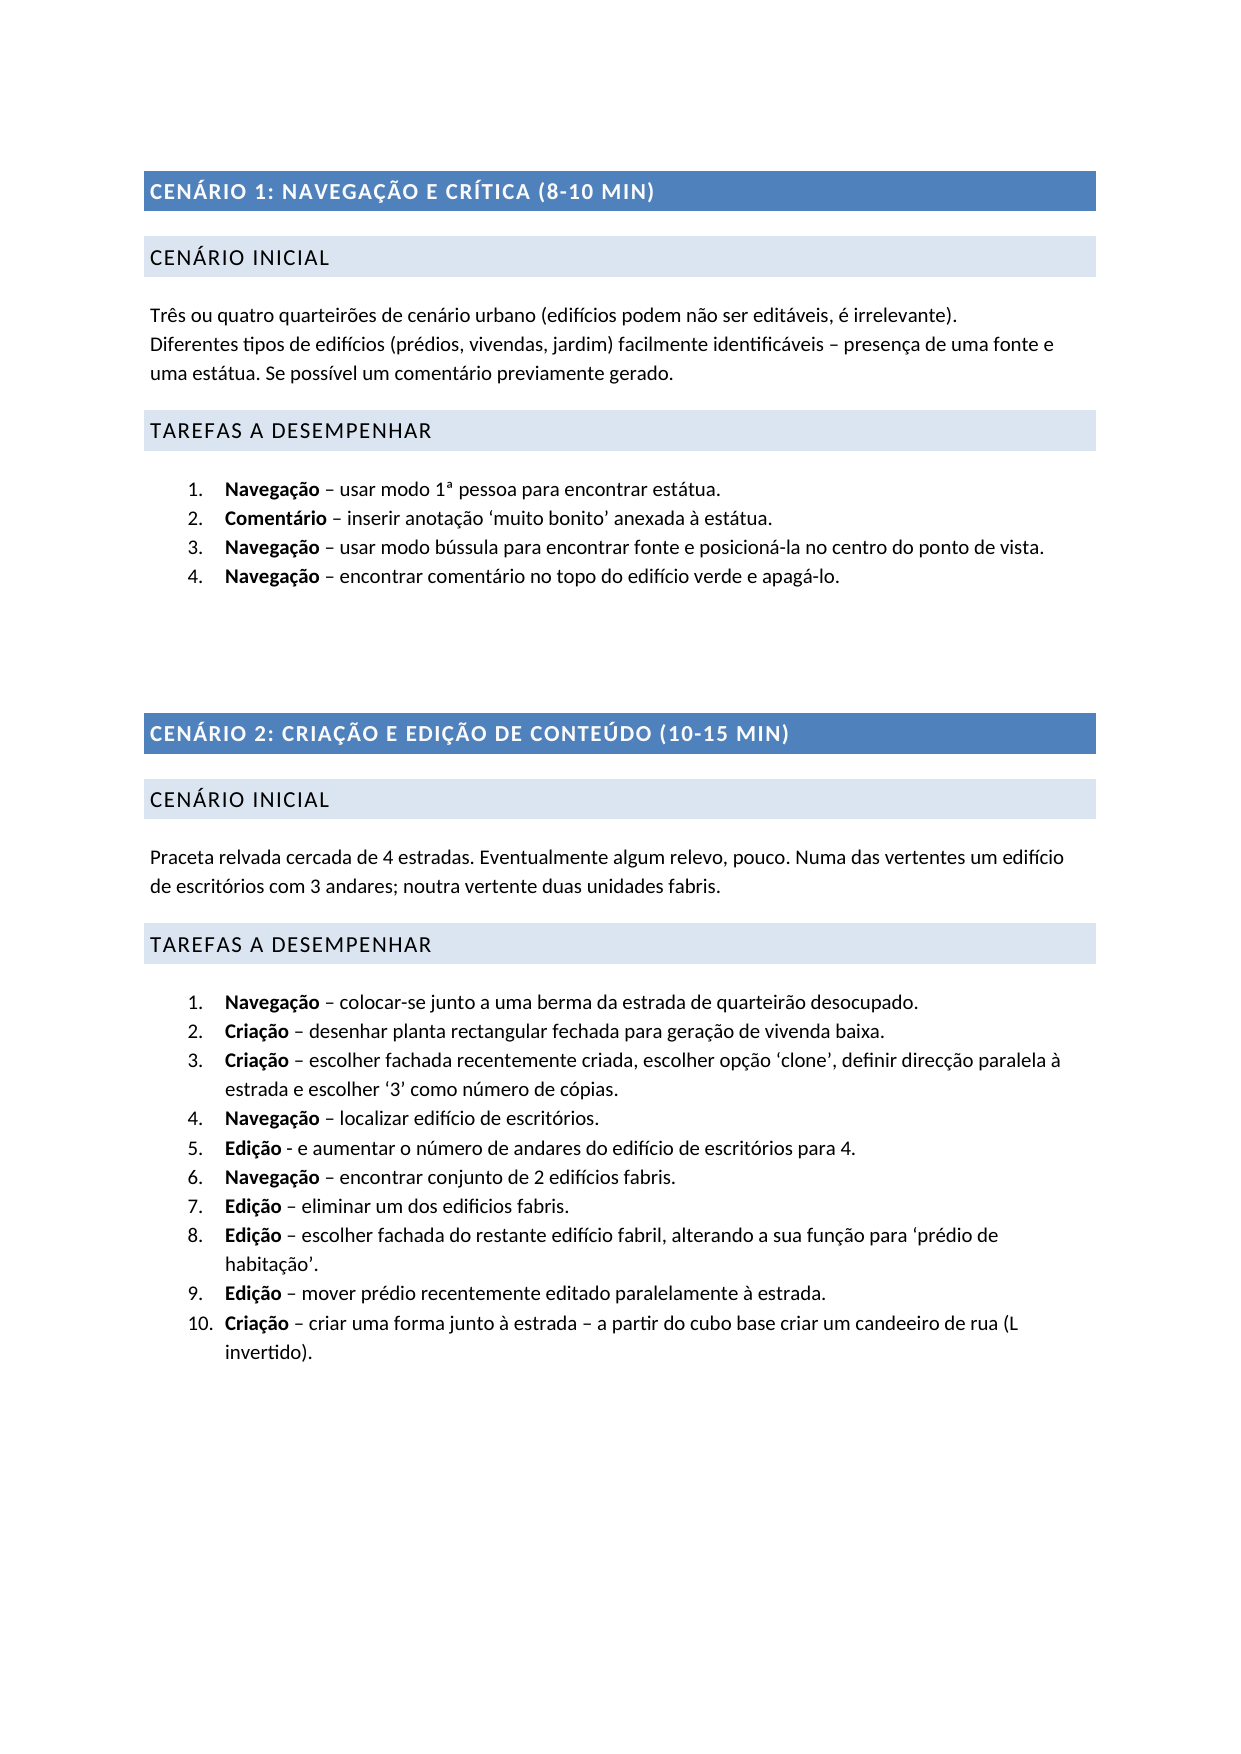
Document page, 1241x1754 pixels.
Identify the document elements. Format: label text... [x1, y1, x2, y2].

subtitle Cenário Inicial [150, 785, 1090, 813]
text Três ou quatro quarteirões de cenário urbano (edifícios podem não ser editáveis, é irrelevante). Diferentes tipos de edifícios (prédios, vivendas, jardim) facilmente identificáveis – presença de uma fonte e uma estátua. Se possível um comentário previamente gerado. [150, 302, 1090, 386]
subtitle Tarefas a Desempenhar [150, 416, 1090, 444]
subtitle Cenário 1: Navegação e Crítica (8-10 min) [150, 177, 1090, 205]
subtitle Cenário Inicial [150, 243, 1090, 271]
list Edição – mover prédio recentemente editado paralelamente à estrada. [187, 1281, 1090, 1306]
list Navegação – localizar edifício de escritórios. [187, 1106, 1090, 1131]
list Navegação – usar modo 1ª pessoa para encontrar estátua. [187, 476, 1090, 501]
list Criação – criar uma forma junto à estrada – a partir do cubo base criar um candeeiro de rua (L invertido). [187, 1310, 1090, 1364]
list Navegação – colocar-se junto a uma berma da estrada de quarteirão desocupado. [187, 989, 1090, 1014]
list Criação – desenhar planta rectangular fechada para geração de vivenda baixa. [187, 1018, 1090, 1043]
subtitle Tarefas a Desempenhar [150, 930, 1090, 958]
list Navegação – encontrar conjunto de 2 edifícios fabris. [187, 1164, 1090, 1189]
list Criação – escolher fachada recentemente criada, escolher opção ‘clone’, definir direcção paralela à estrada e escolher ‘3’ como número de cópias. [187, 1047, 1090, 1102]
text Praceta relvada cercada de 4 estradas. Eventualmente algum relevo, pouco. Numa das vertentes um edifício de escritórios com 3 andares; noutra vertente duas unidades fabris. [150, 844, 1090, 899]
subtitle Cenário 2: Criação e Edição de Conteúdo (10-15 min) [150, 720, 1090, 747]
list Navegação – encontrar comentário no topo do edifício verde e apagá-lo. [187, 563, 1090, 589]
list Comentário – inserir anotação ‘muito bonito’ anexada à estátua. [187, 505, 1090, 530]
list Edição – escolher fachada do restante edifício fabril, alterando a sua função para ‘prédio de habitação’. [187, 1222, 1090, 1277]
list Edição – eliminar um dos edificios fabris. [187, 1193, 1090, 1218]
list Navegação – usar modo bússula para encontrar fonte e posicioná-la no centro do ponto de vista. [187, 534, 1090, 559]
list Edição - e aumentar o número de andares do edifício de escritórios para 4. [187, 1135, 1090, 1160]
